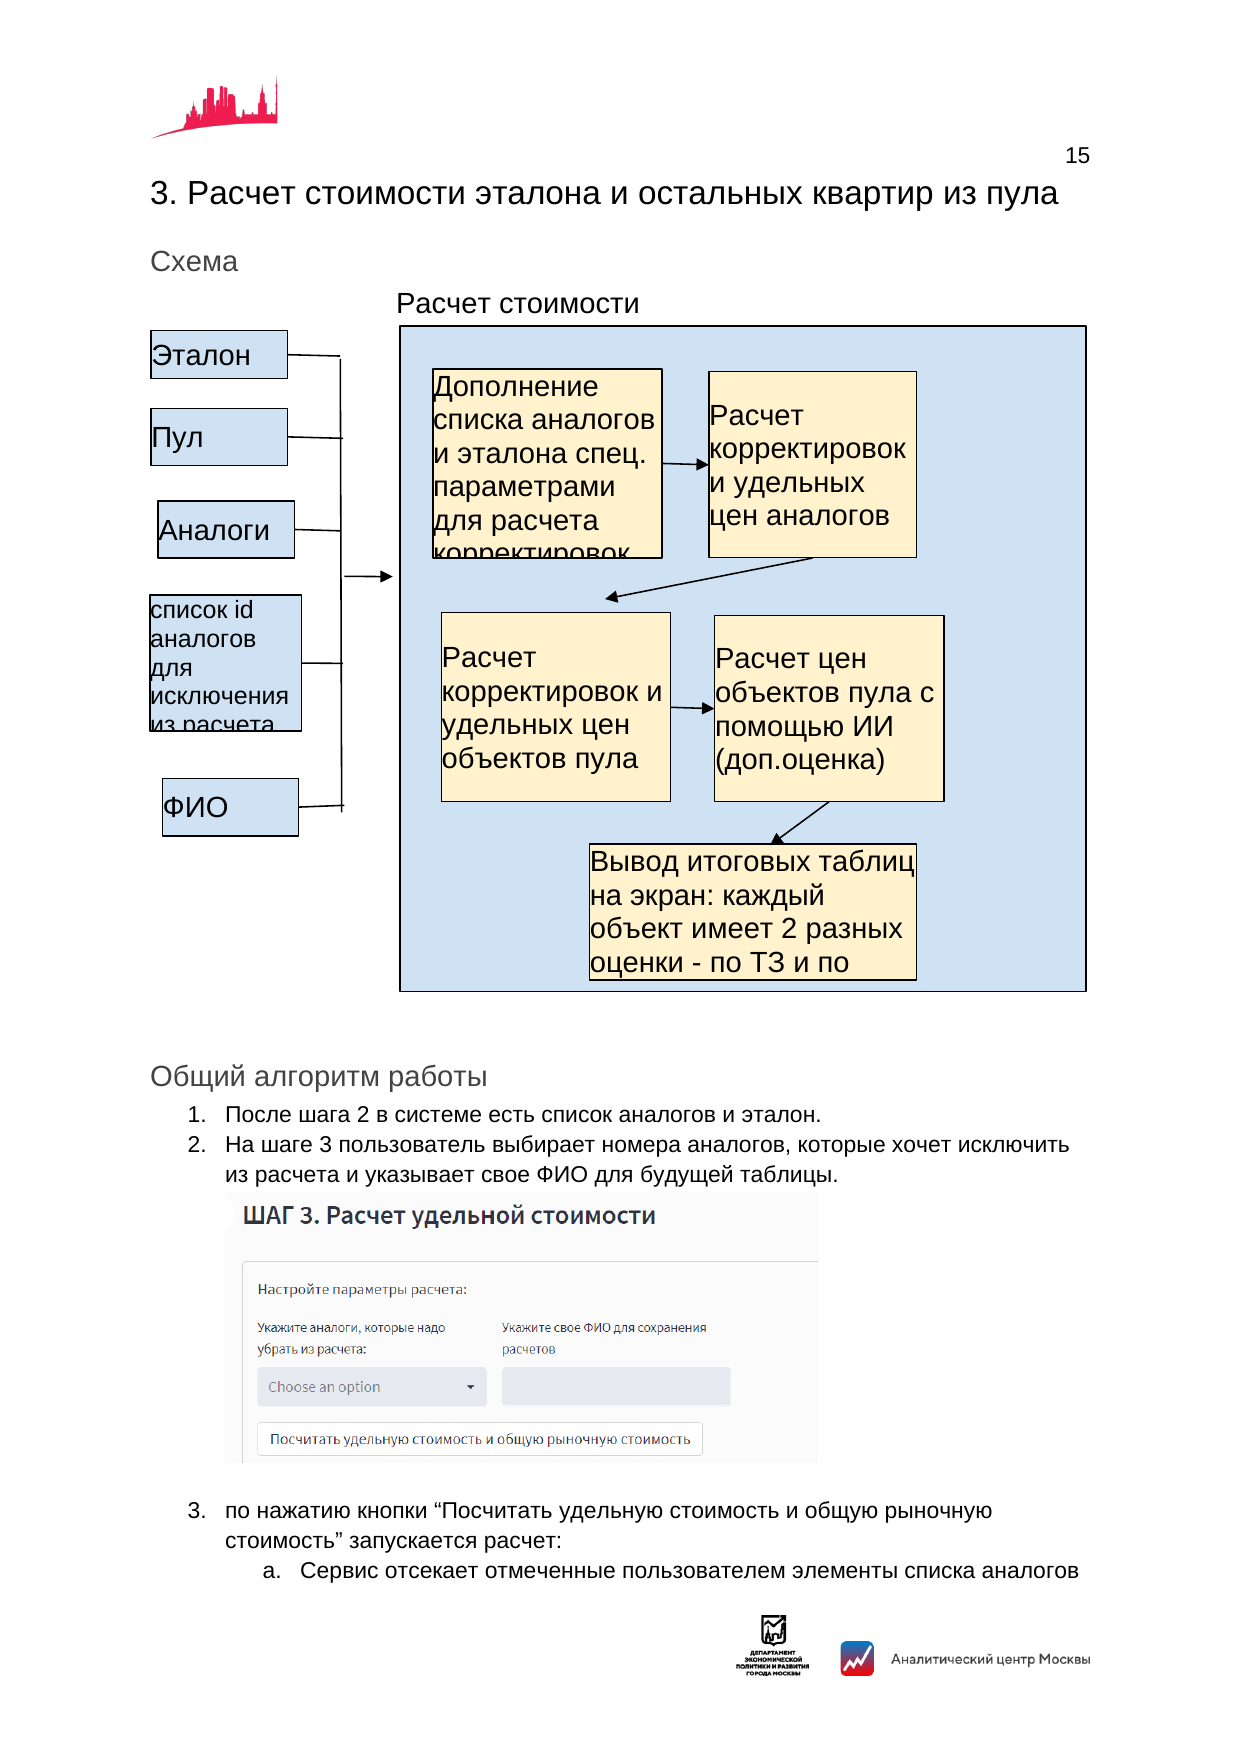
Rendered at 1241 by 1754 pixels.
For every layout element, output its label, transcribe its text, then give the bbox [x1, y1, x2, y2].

list На шаге 3 пользователь выбирает номера аналогов, которые хочет исключить из расчета и указывает свое ФИО для будущей таблицы. [187, 1131, 1090, 1188]
list После шага 2 в системе есть список аналогов и эталон. [187, 1101, 1090, 1127]
subtitle Схема [150, 244, 1090, 278]
picture [840, 1641, 1091, 1676]
picture [736, 1615, 809, 1676]
subtitle Общий алгоритм работы [150, 1059, 1090, 1093]
subtitle 3. Расчет стоимости эталона и остальных квартир из пула [150, 173, 1090, 211]
list Сервис отсекает отмеченные пользователем элементы списка аналогов [262, 1557, 1090, 1583]
picture [225, 1191, 818, 1463]
picture [150, 75, 278, 139]
list по нажатию кнопки “Посчитать удельную стоимость и общую рыночную стоимость” запускается расчет: [187, 1497, 1090, 1553]
